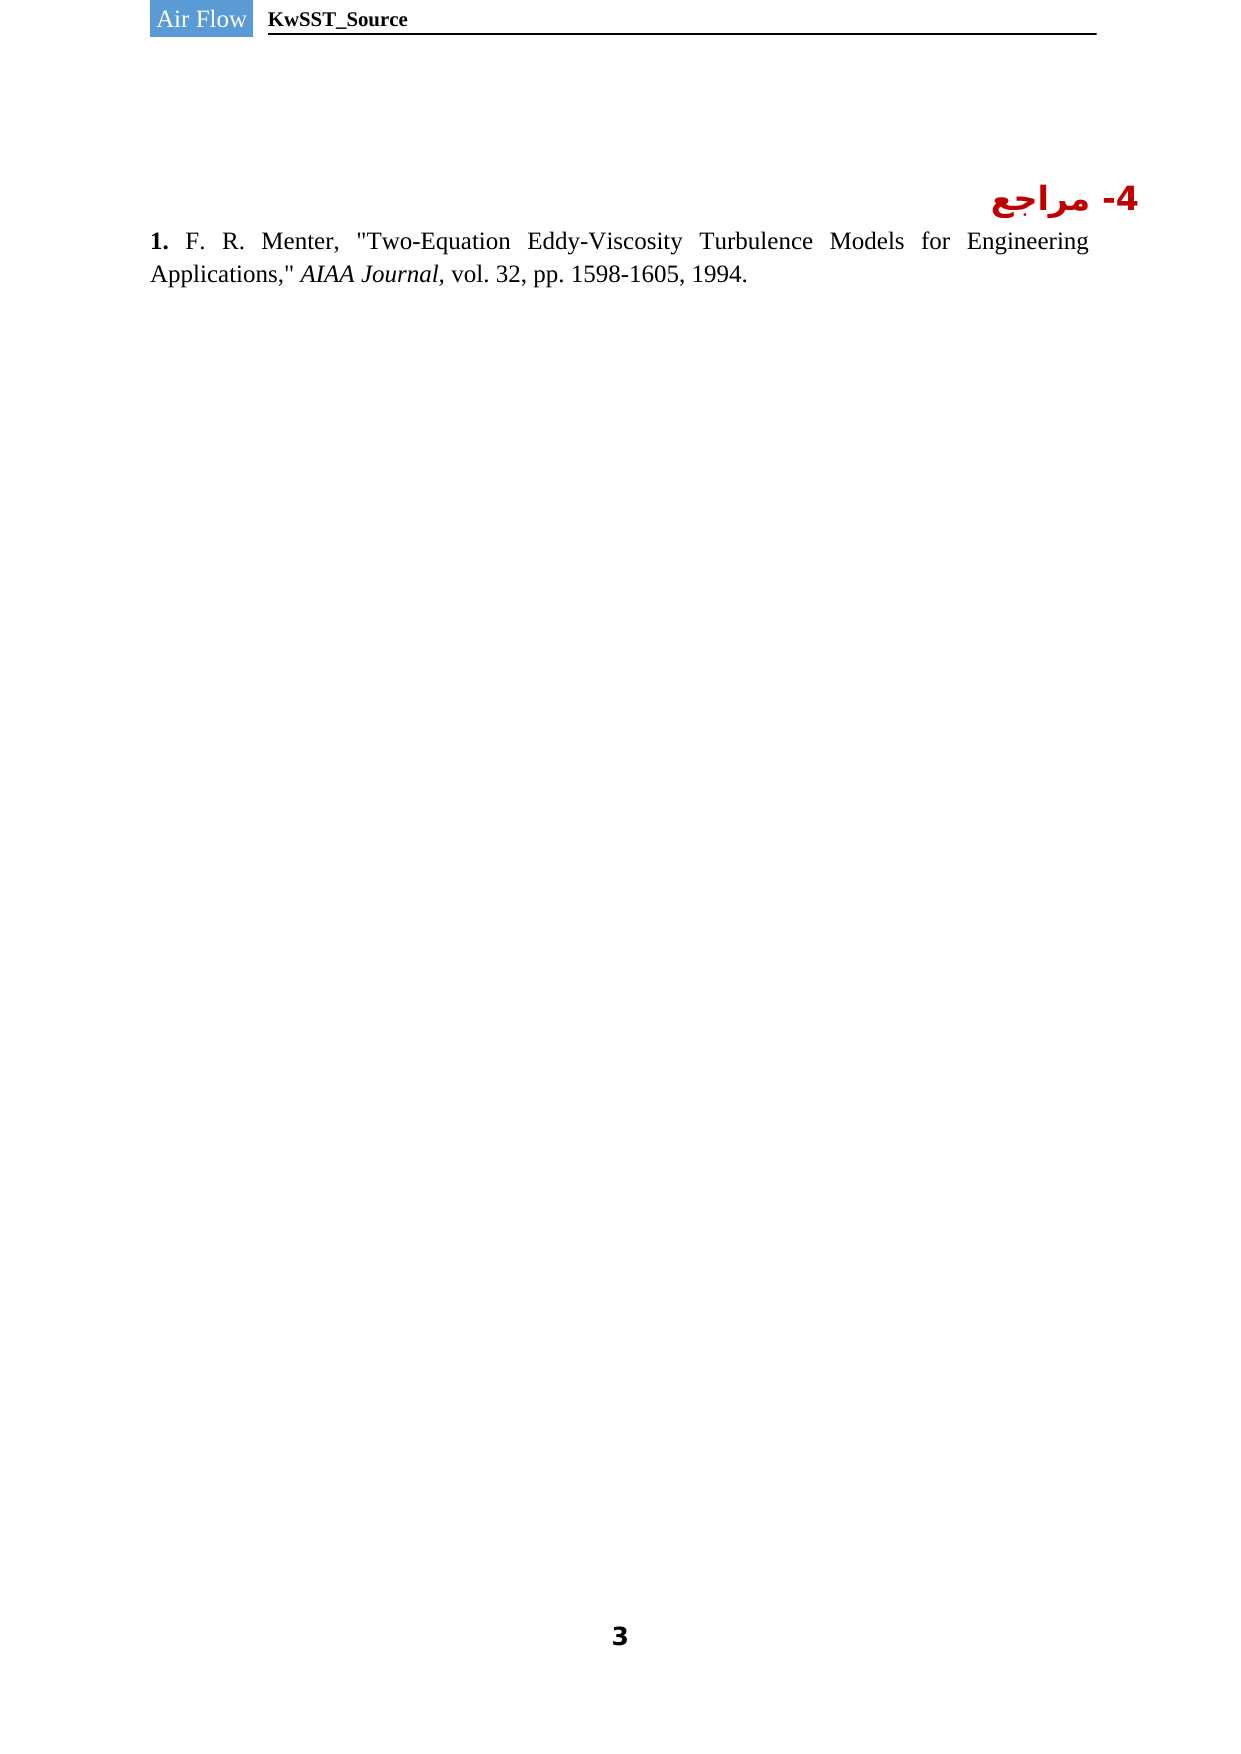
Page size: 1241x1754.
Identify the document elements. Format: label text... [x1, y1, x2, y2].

text 1. F. R. Menter, "Two-Equation Eddy-Viscosity Turbulence Models for Engineering Applications," AIAA Journal, vol. 32, pp. 1598-1605, 1994. [150, 226, 1090, 288]
text مراجع [150, 179, 1090, 218]
